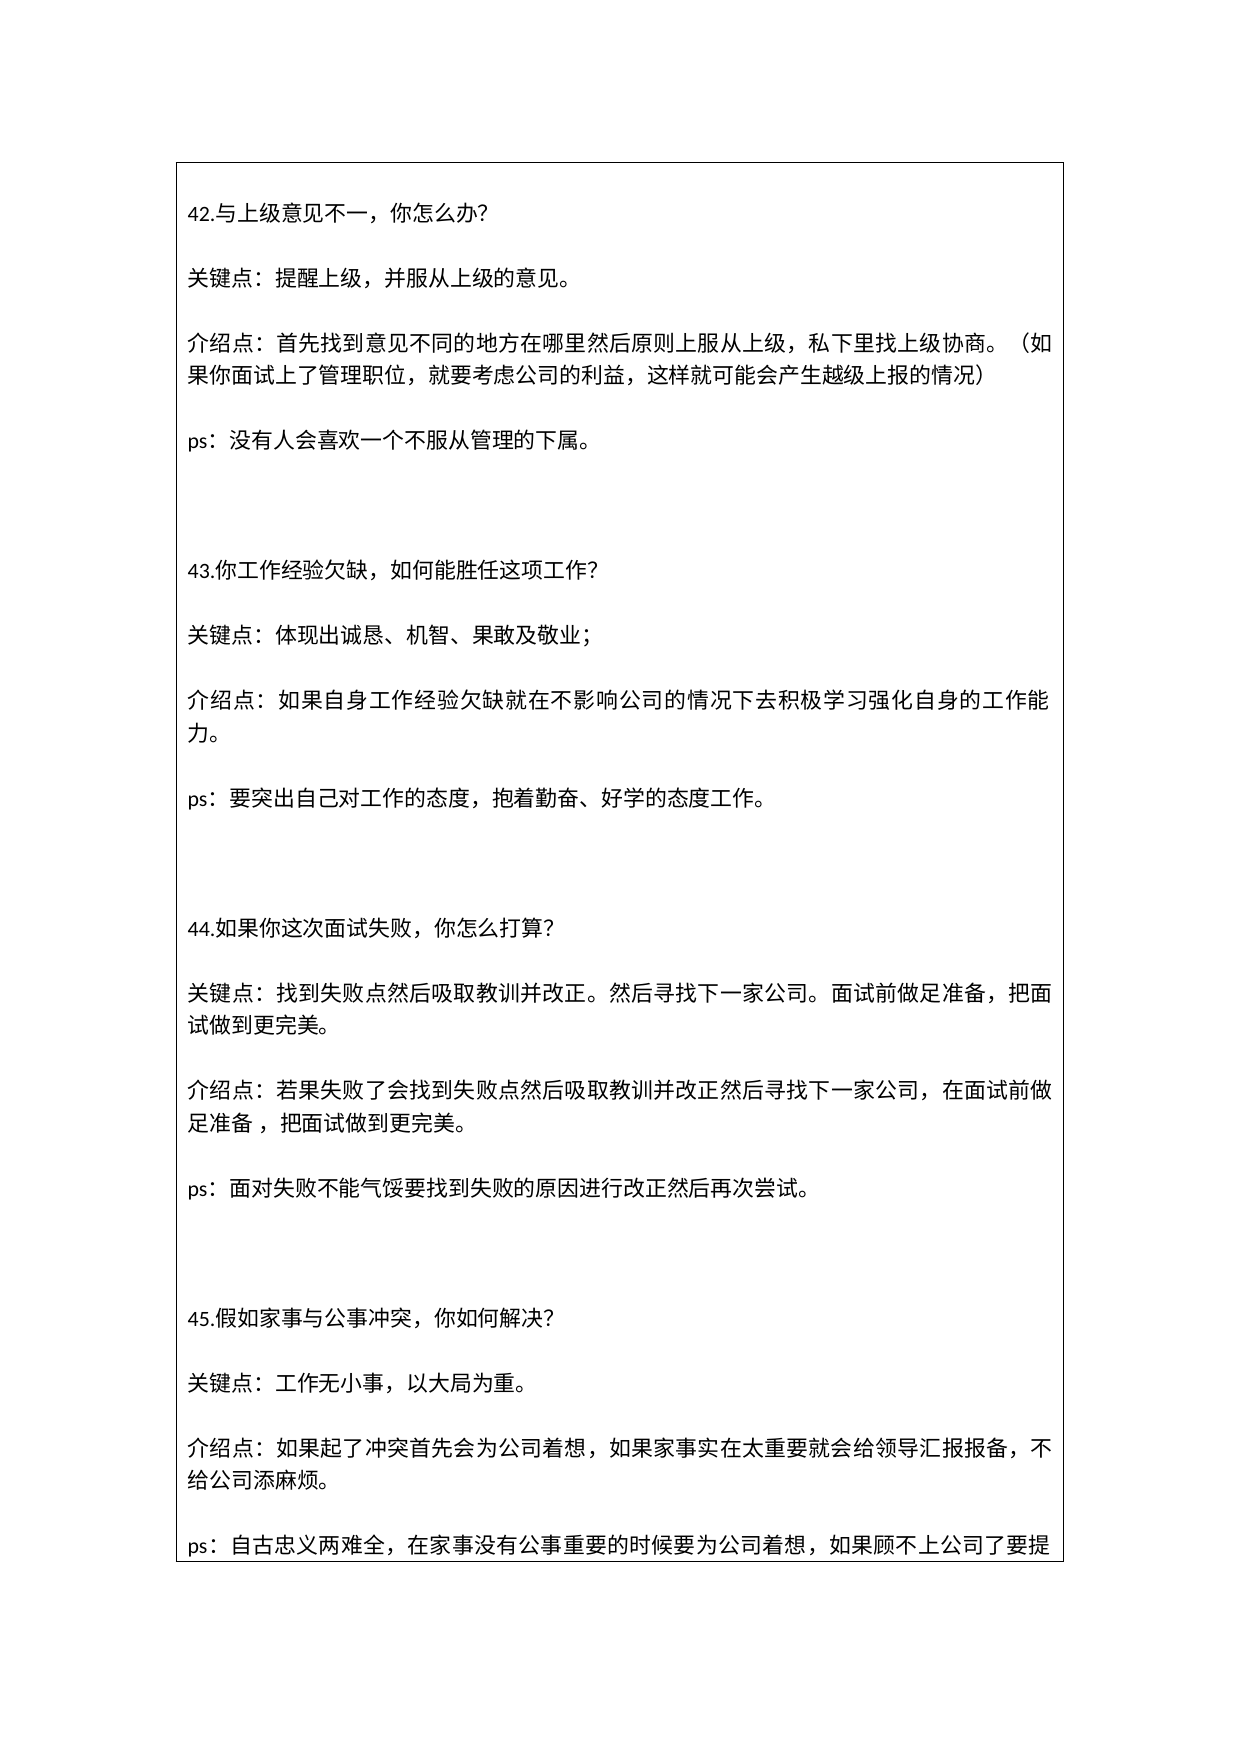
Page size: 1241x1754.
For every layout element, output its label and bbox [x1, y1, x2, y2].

table_cell [177, 163, 1063, 1561]
